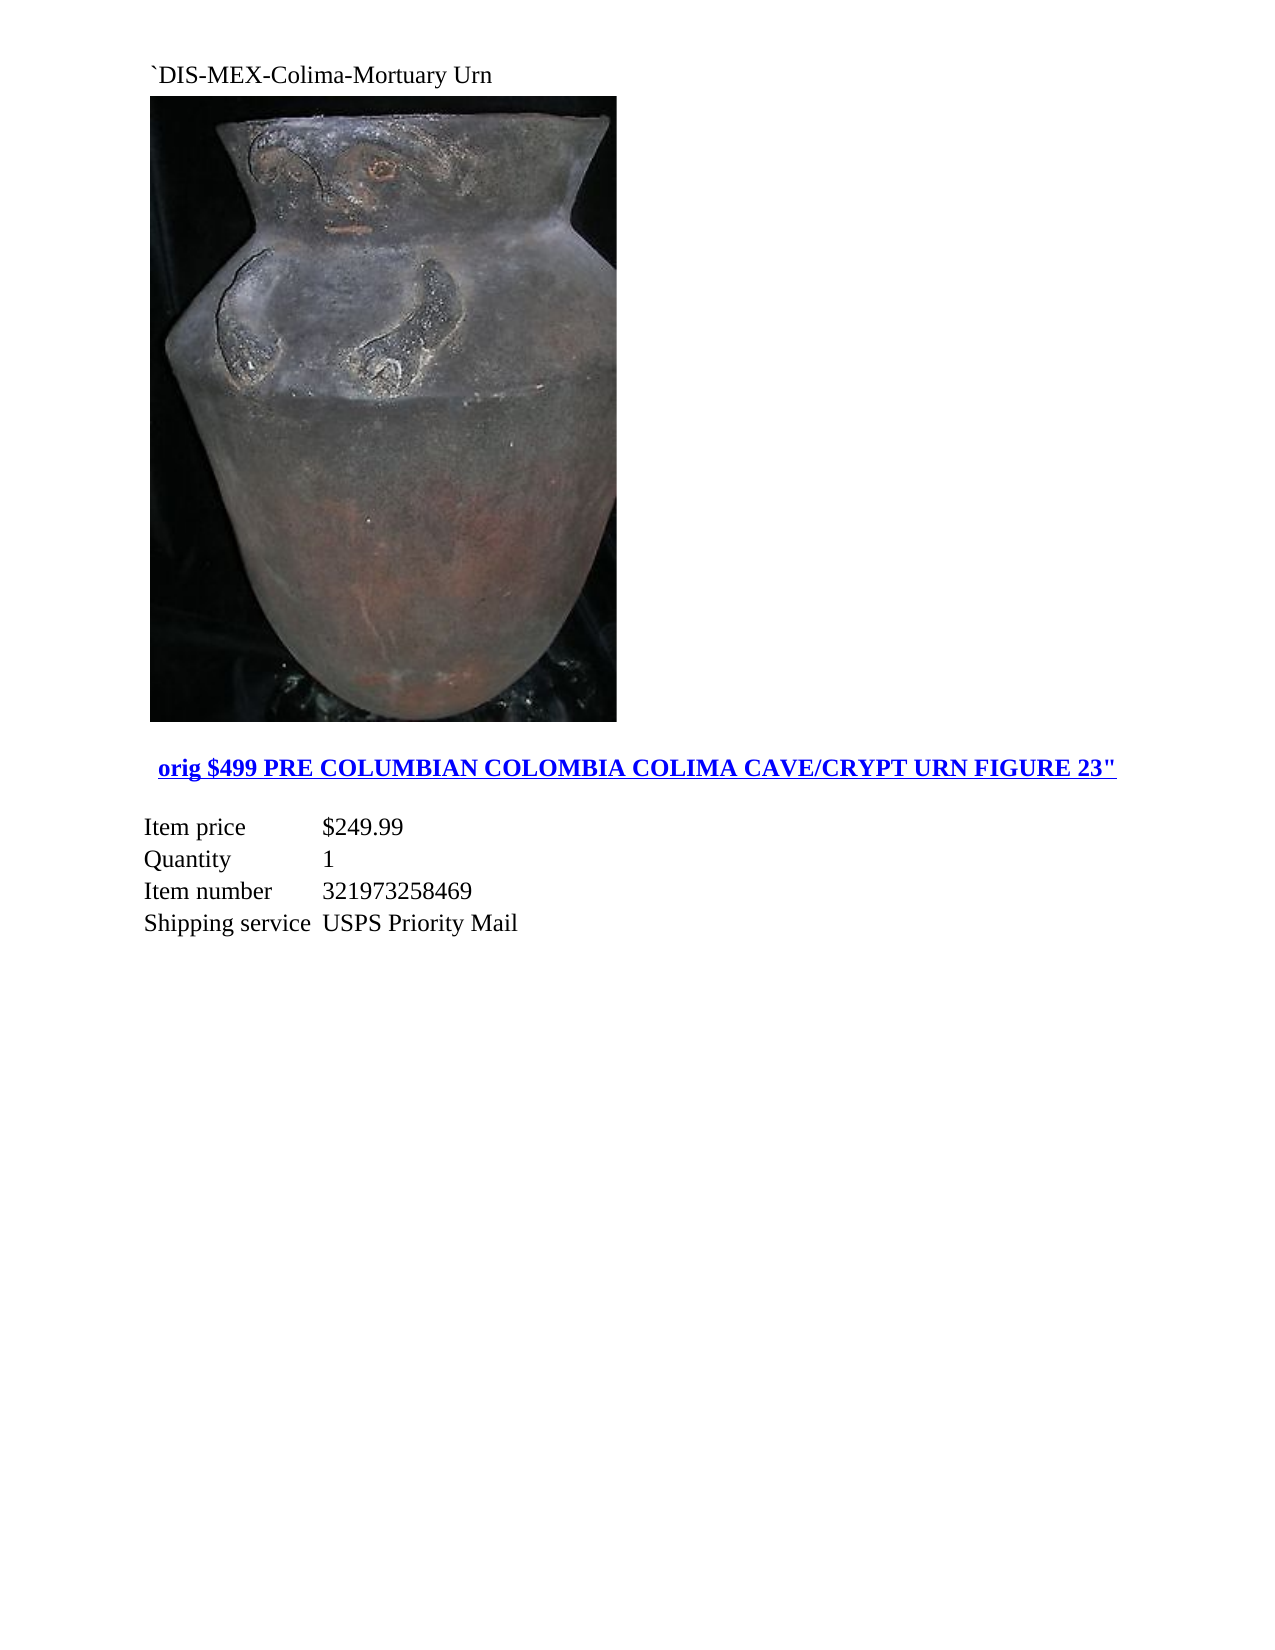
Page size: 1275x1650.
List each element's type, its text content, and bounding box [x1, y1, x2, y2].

picture [150, 96, 617, 722]
table_cell Quantity [142, 843, 321, 875]
table_header Item price [142, 811, 321, 843]
table_header $249.99 [321, 811, 527, 843]
table_cell Item number [142, 875, 321, 907]
text `DIS-MEX-Colima-Mortuary Urn [150, 60, 1215, 89]
table_cell 321973258469 [321, 875, 527, 907]
table_cell 1 [321, 843, 527, 875]
table_cell USPS Priority Mail [321, 907, 527, 938]
table_cell Shipping service [142, 907, 321, 938]
subtitle orig $499 PRE COLUMBIAN COLOMBIA COLIMA CAVE/CRYPT URN FIGURE 23" [158, 751, 1215, 782]
